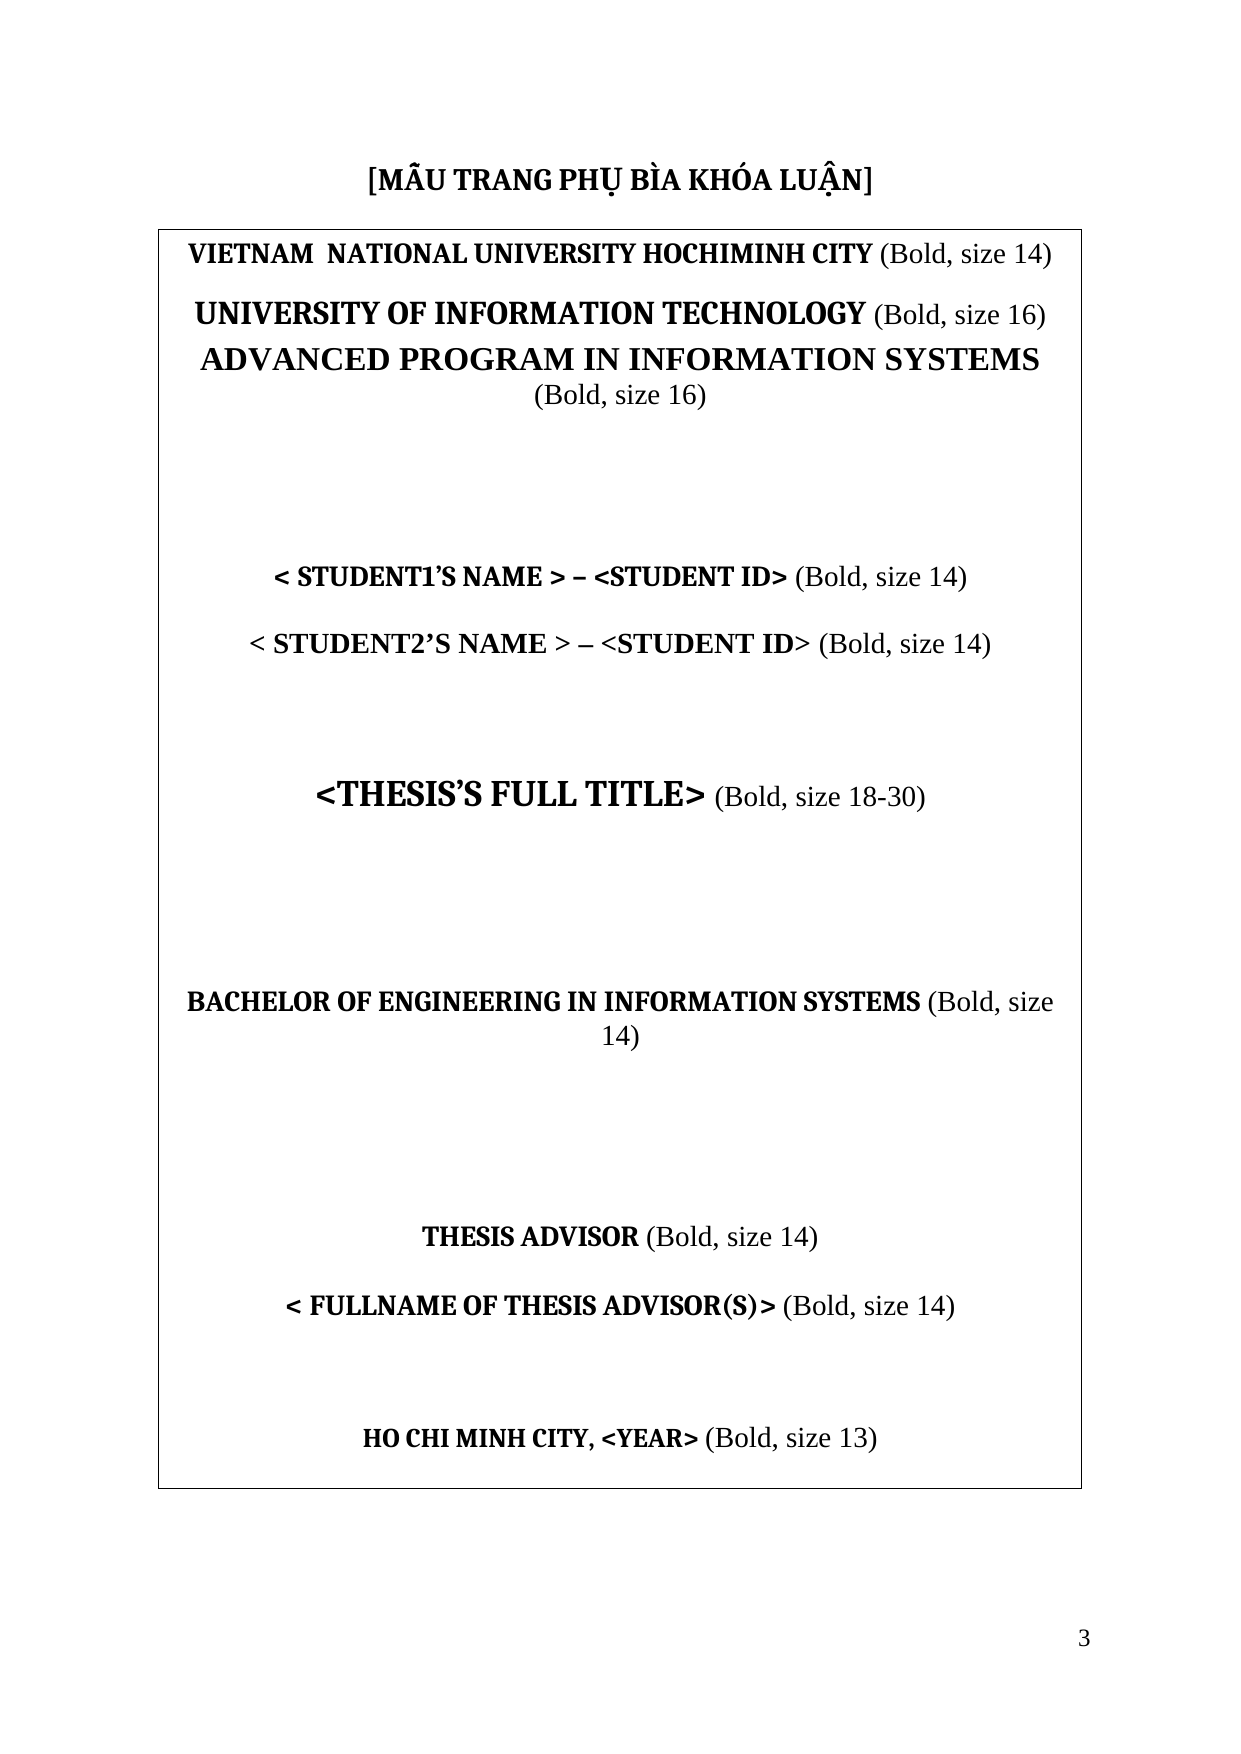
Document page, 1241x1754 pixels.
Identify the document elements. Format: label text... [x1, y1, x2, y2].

table_header VIETNAM NATIONAL UNIVERSITY HOCHIMINH CITY (Bold, size 14) UNIVERSITY OF INFORMATION TECHNOLOGY (Bold, size 16) ADVANCED PROGRAM IN INFORMATION SYSTEMS (Bold, size 16) < STUDENT1’S NAME > – <STUDENT ID> (Bold, size 14) < STUDENT2’S NAME > – <STUDENT ID> (Bold, size 14) <THESIS’S FULL TITLE> (Bold, size 18-30) BACHELOR OF ENGINEERING IN INFORMATION SYSTEMS (Bold, size 14) THESIS ADVISOR (Bold, size 14) < FULLNAME OF THESIS ADVISOR(S)> (Bold, size 14) HO CHI MINH CITY, <YEAR> (Bold, size 13) [159, 230, 1081, 1488]
subtitle [MẪU TRANG PHỤ BÌA KHÓA LUẬN] [150, 162, 1090, 198]
